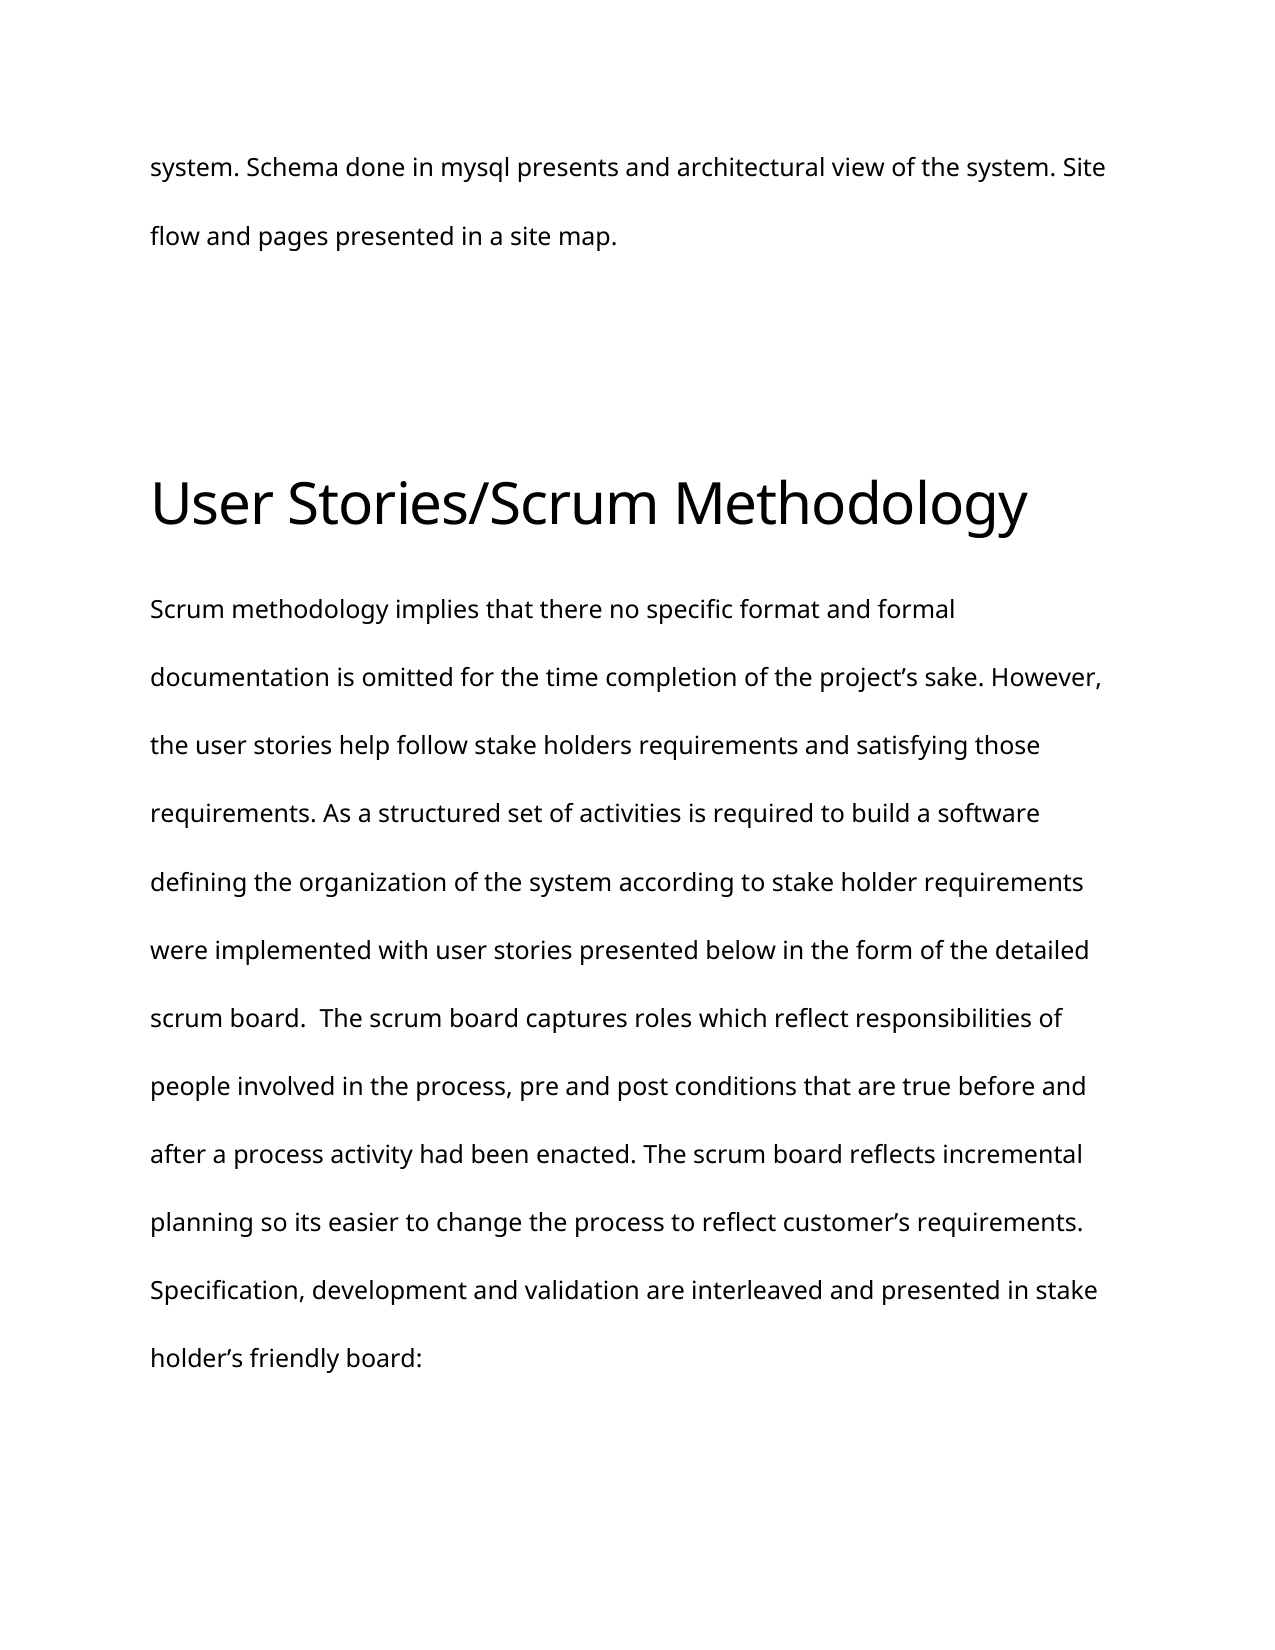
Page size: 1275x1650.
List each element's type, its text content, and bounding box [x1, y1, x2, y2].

title User Stories/Scrum Methodology [150, 462, 1125, 541]
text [150, 150, 1125, 252]
text Scrum methodology implies that there no specific format and formal documentation is omitted for the time completion of the project’s sake. However, the user stories help follow stake holders requirements and satisfying those requirements. As a structured set of activities is required to build a software defining the organization of the system according to stake holder requirements were implemented with user stories presented below in the form of the detailed scrum board. The scrum board captures roles which reflect responsibilities of people involved in the process, pre and post conditions that are true before and after a process activity had been enacted. The scrum board reflects incremental planning so its easier to change the process to reflect customer’s requirements. Specification, development and validation are interleaved and presented in stake holder’s friendly board: [150, 592, 1125, 1375]
